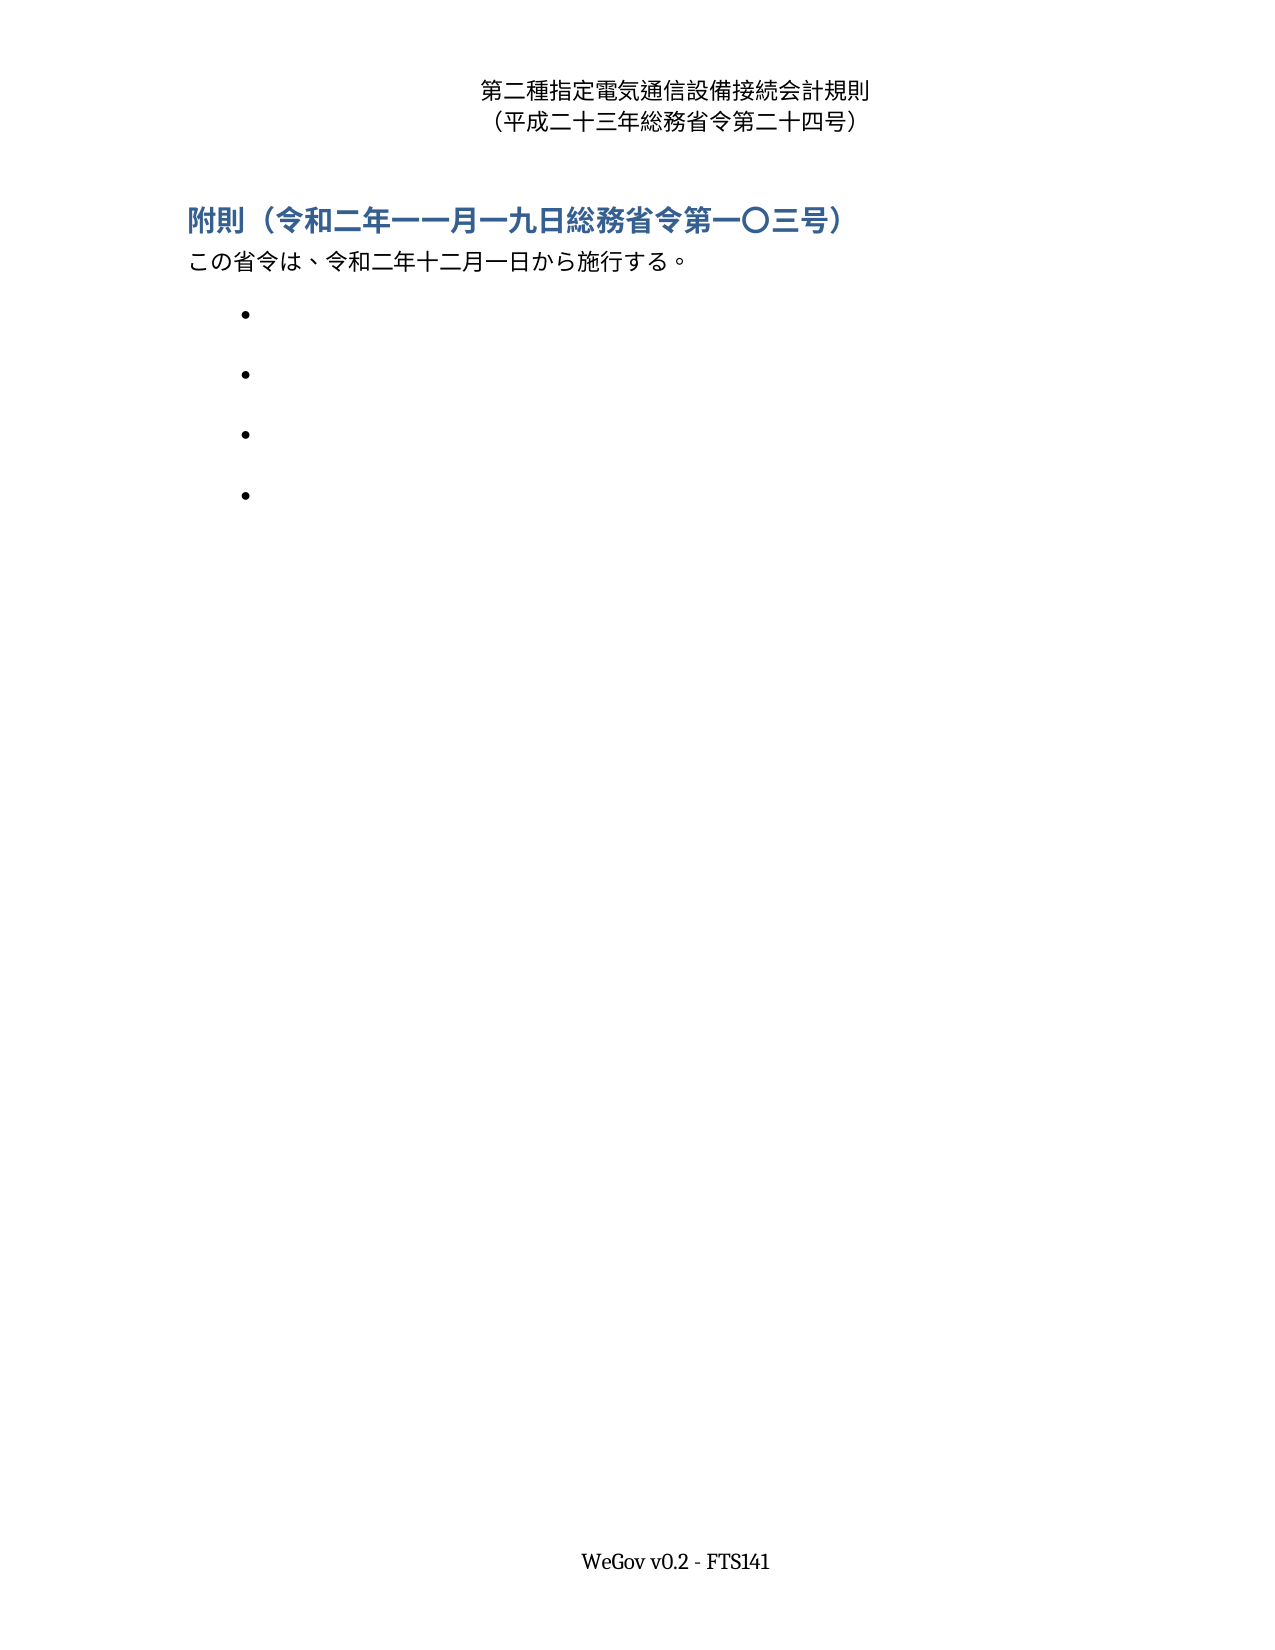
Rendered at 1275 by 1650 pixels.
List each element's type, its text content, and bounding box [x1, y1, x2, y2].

text この省令は、令和二年十二月一日から施行する。 [187, 246, 1087, 277]
subtitle 附則（令和二年一一月一九日総務省令第一〇三号） [187, 200, 1087, 240]
